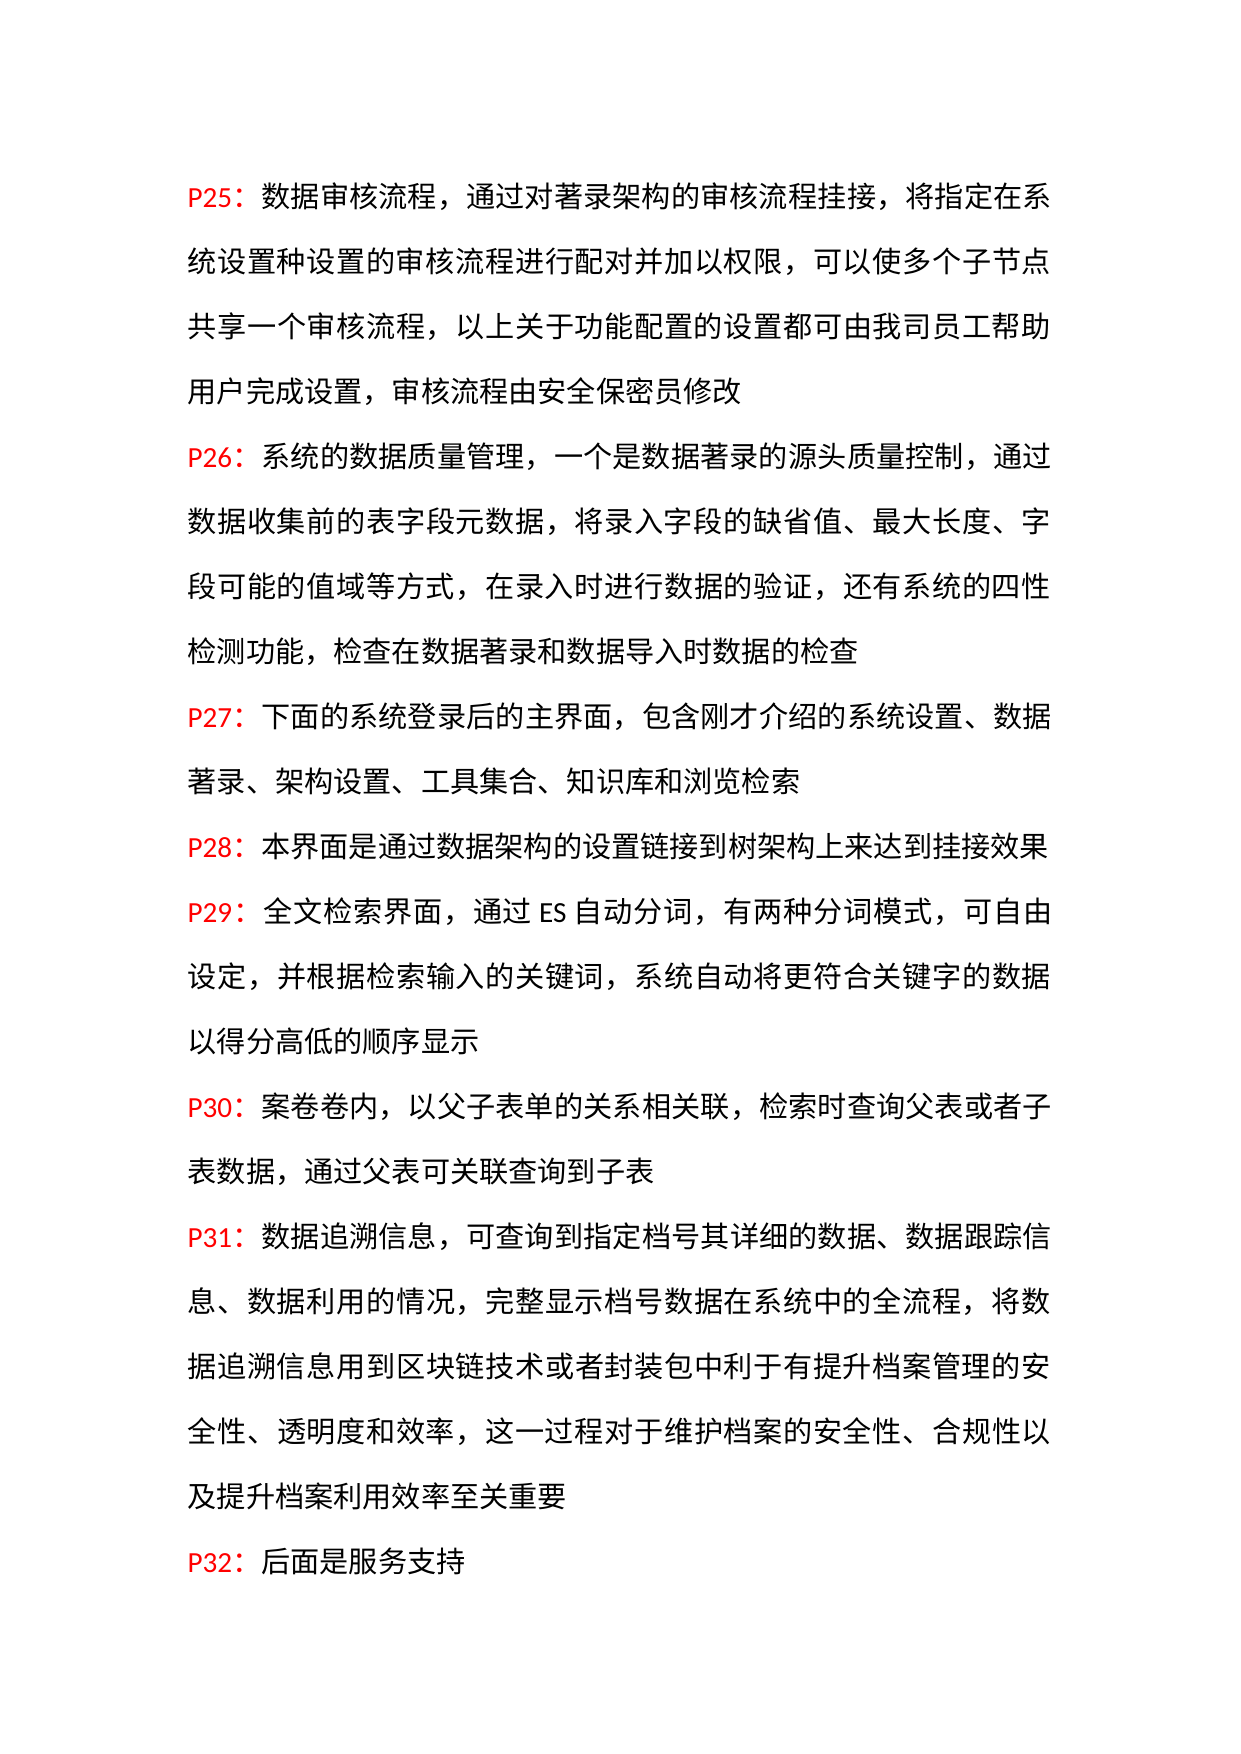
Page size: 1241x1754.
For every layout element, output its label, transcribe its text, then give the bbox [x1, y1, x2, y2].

text P31：数据追溯信息，可查询到指定档号其详细的数据、数据跟踪信息、数据利用的情况，完整显示档号数据在系统中的全流程，将数据追溯信息用到区块链技术或者封装包中利于有提升档案管理的安全性、透明度和效率，这一过程对于维护档案的安全性、合规性以及提升档案利用效率至关重要 [187, 1202, 1053, 1527]
text P27：下面的系统登录后的主界面，包含刚才介绍的系统设置、数据著录、架构设置、工具集合、知识库和浏览检索 [187, 682, 1053, 812]
text P25：数据审核流程，通过对著录架构的审核流程挂接，将指定在系统设置种设置的审核流程进行配对并加以权限，可以使多个子节点共享一个审核流程，以上关于功能配置的设置都可由我司员工帮助用户完成设置，审核流程由安全保密员修改 [187, 162, 1053, 422]
text P32：后面是服务支持 [187, 1527, 1053, 1592]
text P26：系统的数据质量管理，一个是数据著录的源头质量控制，通过数据收集前的表字段元数据，将录入字段的缺省值、最大长度、字段可能的值域等方式，在录入时进行数据的验证，还有系统的四性检测功能，检查在数据著录和数据导入时数据的检查 [187, 422, 1053, 682]
text P30：案卷卷内，以父子表单的关系相关联，检索时查询父表或者子表数据，通过父表可关联查询到子表 [187, 1072, 1053, 1202]
text P28：本界面是通过数据架构的设置链接到树架构上来达到挂接效果 [187, 812, 1053, 877]
text P29：全文检索界面，通过ES自动分词，有两种分词模式，可自由设定，并根据检索输入的关键词，系统自动将更符合关键字的数据以得分高低的顺序显示 [187, 877, 1053, 1072]
